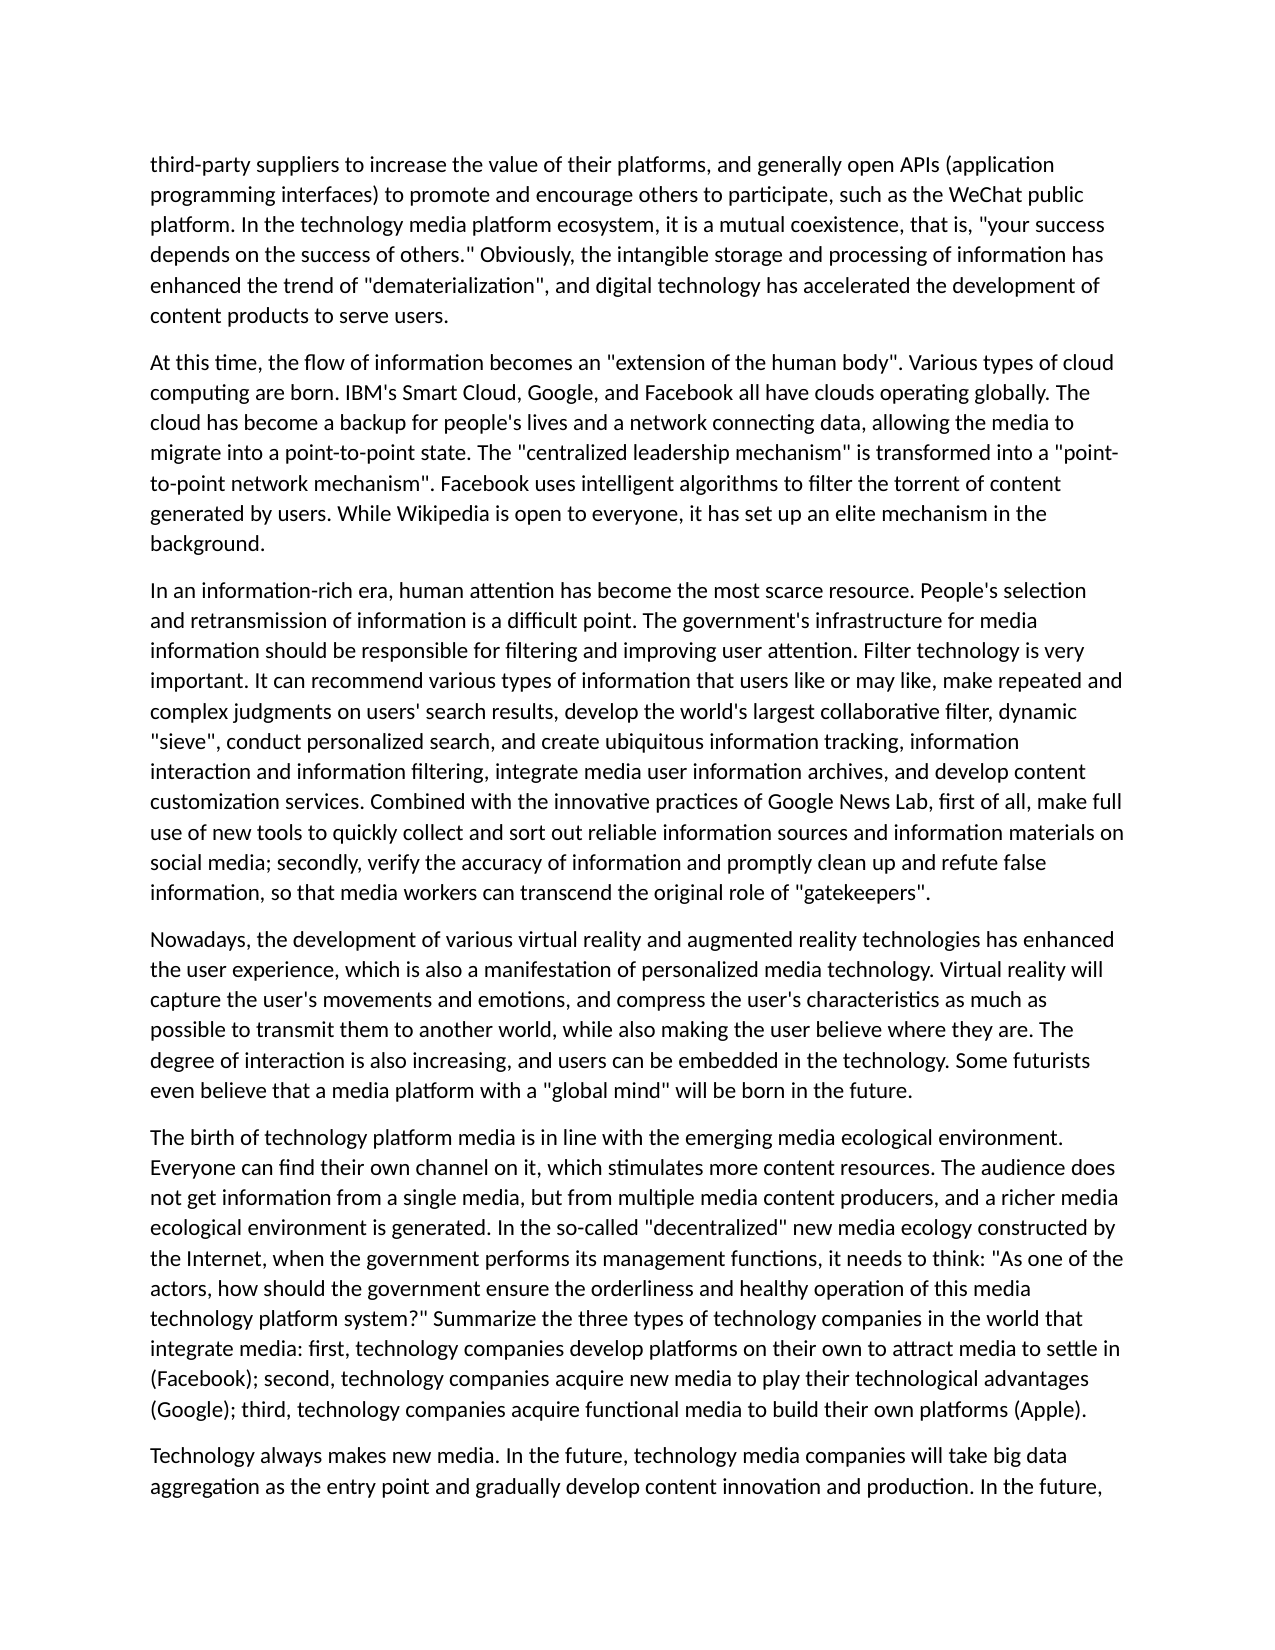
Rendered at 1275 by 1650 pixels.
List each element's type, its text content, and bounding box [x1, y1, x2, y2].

text Nowadays, the development of various virtual reality and augmented reality technologies has enhanced the user experience, which is also a manifestation of personalized media technology. Virtual reality will capture the user's movements and emotions, and compress the user's characteristics as much as possible to transmit them to another world, while also making the user believe where they are. The degree of interaction is also increasing, and users can be embedded in the technology. Some futurists even believe that a media platform with a "global mind" will be born in the future. [150, 925, 1125, 1104]
text In an information-rich era, human attention has become the most scarce resource. People's selection and retransmission of information is a difficult point. The government's infrastructure for media information should be responsible for filtering and improving user attention. Filter technology is very important. It can recommend various types of information that users like or may like, make repeated and complex judgments on users' search results, develop the world's largest collaborative filter, dynamic "sieve", conduct personalized search, and create ubiquitous information tracking, information interaction and information filtering, integrate media user information archives, and develop content customization services. Combined with the innovative practices of Google News Lab, first of all, make full use of new tools to quickly collect and sort out reliable information sources and information materials on social media; secondly, verify the accuracy of information and promptly clean up and refute false information, so that media workers can transcend the original role of "gatekeepers". [150, 576, 1125, 906]
text The birth of technology platform media is in line with the emerging media ecological environment. Everyone can find their own channel on it, which stimulates more content resources. The audience does not get information from a single media, but from multiple media content producers, and a richer media ecological environment is generated. In the so-called "decentralized" new media ecology constructed by the Internet, when the government performs its management functions, it needs to think: "As one of the actors, how should the government ensure the orderliness and healthy operation of this media technology platform system?" Summarize the three types of technology companies in the world that integrate media: first, technology companies develop platforms on their own to attract media to settle in (Facebook); second, technology companies acquire new media to play their technological advantages (Google); third, technology companies acquire functional media to build their own platforms (Apple). [150, 1123, 1125, 1423]
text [150, 150, 1125, 329]
text At this time, the flow of information becomes an "extension of the human body". Various types of cloud computing are born. IBM's Smart Cloud, Google, and Facebook all have clouds operating globally. The cloud has become a backup for people's lives and a network connecting data, allowing the media to migrate into a point-to-point state. The "centralized leadership mechanism" is transformed into a "point-to-point network mechanism". Facebook uses intelligent algorithms to filter the torrent of content generated by users. While Wikipedia is open to everyone, it has set up an elite mechanism in the background. [150, 348, 1125, 557]
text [150, 1442, 1125, 1500]
